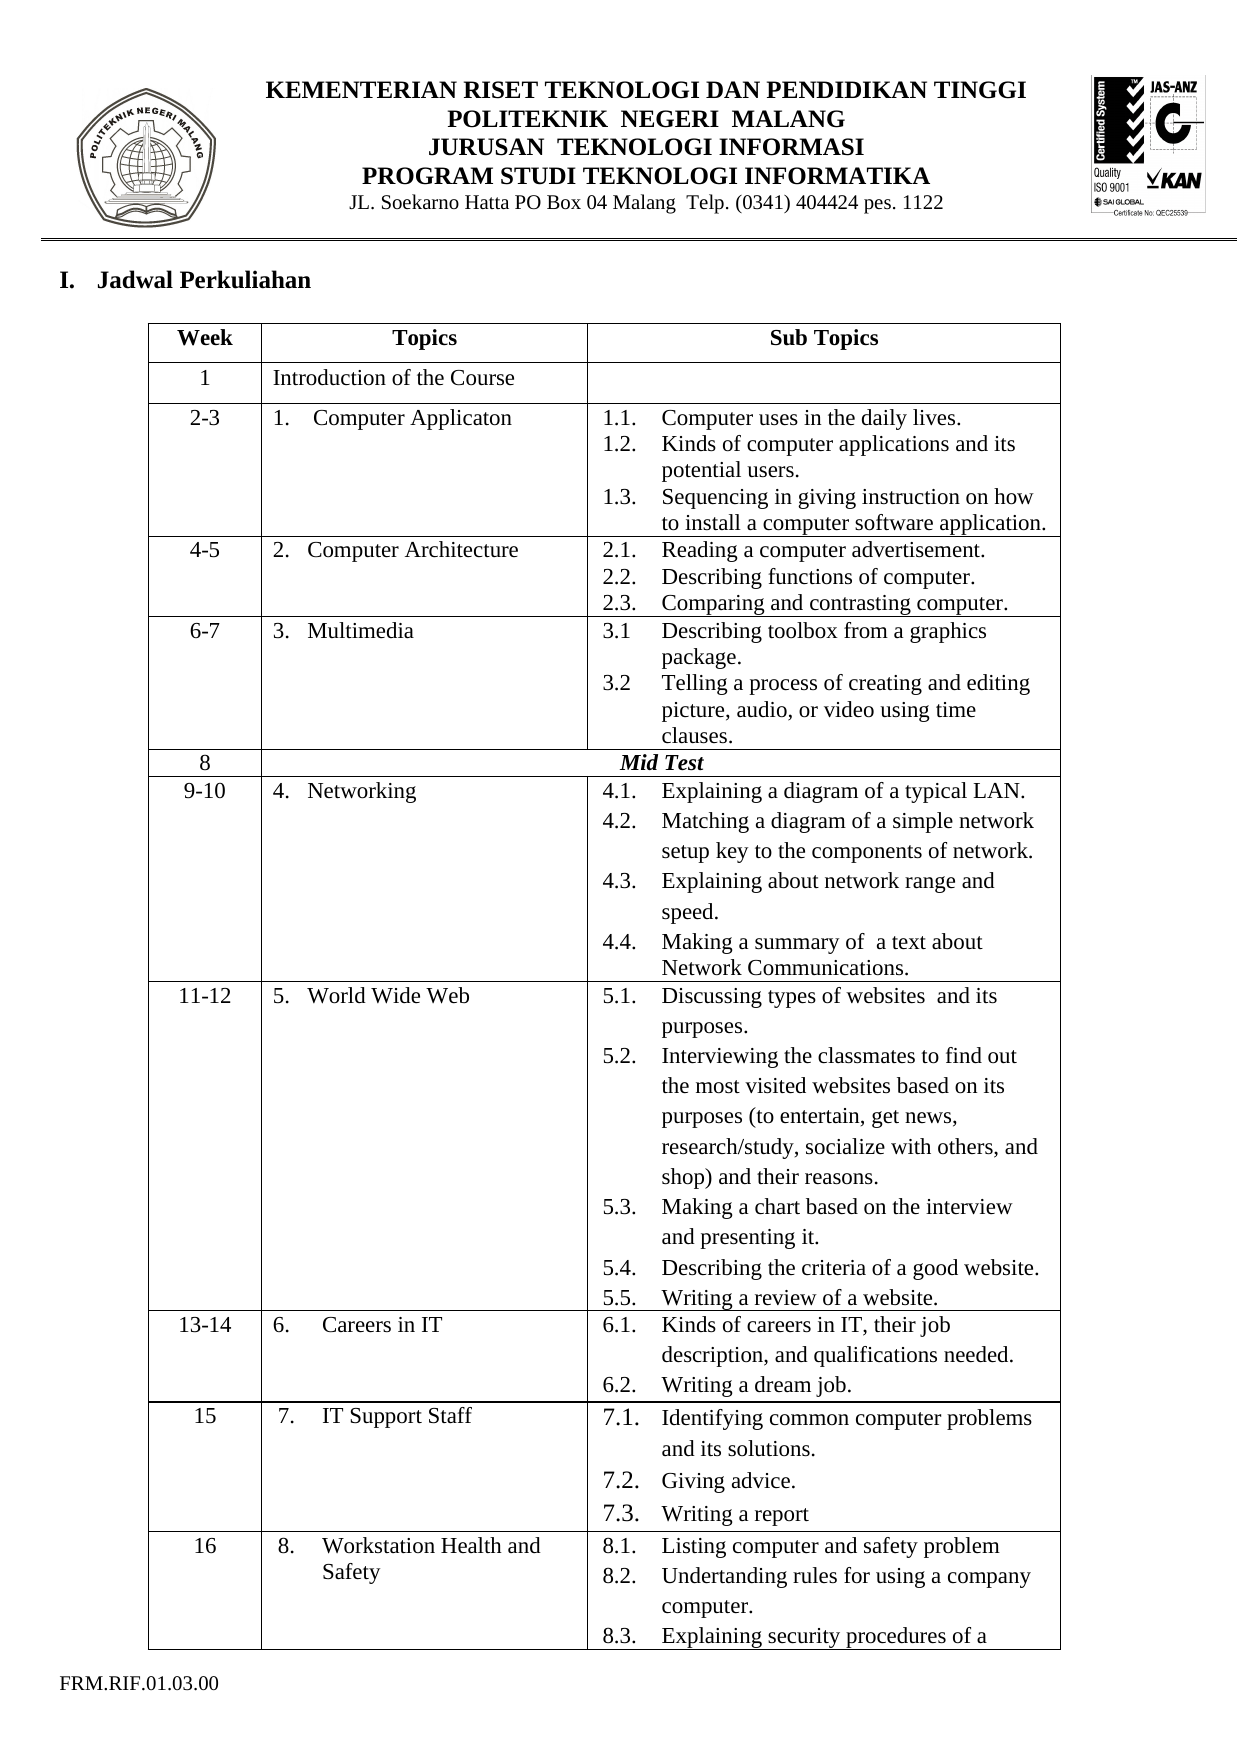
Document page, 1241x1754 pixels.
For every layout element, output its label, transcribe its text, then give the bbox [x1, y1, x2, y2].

table_cell 1 [149, 363, 261, 403]
table_cell IT Support Staff [262, 1403, 587, 1531]
table_cell 4-5 [149, 537, 261, 616]
picture [1091, 75, 1206, 218]
table_cell 6-7 [149, 617, 261, 748]
table_header Sub Topics [588, 324, 1060, 362]
table_cell Computer uses in the daily lives. Kinds of computer applications and its potential users. Sequencing in giving instruction on how to install a computer software application. [588, 404, 1060, 536]
table_cell Describing toolbox from a graphics package. Telling a process of creating and editing picture, audio, or video using time clauses. [588, 617, 1060, 748]
table_cell Introduction of the Course [262, 363, 587, 403]
table_cell Workstation Health and Safety [262, 1532, 587, 1649]
table_cell Kinds of careers in IT, their job description, and qualifications needed. Writing a dream job. [588, 1311, 1060, 1401]
table_cell Networking [262, 777, 587, 981]
list Jadwal Perkuliahan [59, 265, 1181, 294]
table_cell Reading a computer advertisement. Describing functions of computer. Comparing and contrasting computer. [588, 537, 1060, 616]
table_header Topics [262, 324, 587, 362]
table_cell [588, 363, 1060, 403]
table_cell 15 [149, 1403, 261, 1531]
table_cell Multimedia [262, 617, 587, 748]
table_header Week [149, 324, 261, 362]
table_cell 13-14 [149, 1311, 261, 1401]
table_cell Computer Architecture [262, 537, 587, 616]
table_cell Computer Applicaton [262, 404, 587, 536]
table_cell Careers in IT [262, 1311, 587, 1401]
table_cell 8 [149, 750, 261, 776]
table_cell Discussing types of websites and its purposes. Interviewing the classmates to find out the most visited websites based on its purposes (to entertain, get news, research/study, socialize with others, and shop) and their reasons. Making a chart based on the interview and presenting it. Describing the criteria of a good website. Writing a review of a website. [588, 982, 1060, 1310]
table_cell Mid Test [262, 750, 1060, 776]
table_cell World Wide Web [262, 982, 587, 1310]
table_cell Identifying common computer problems and its solutions. Giving advice. Writing a report [588, 1403, 1060, 1531]
table_cell 9-10 [149, 777, 261, 981]
table_cell Listing computer and safety problem Undertanding rules for using a company computer. Explaining security procedures of a system and network. [588, 1532, 1060, 1649]
table_cell 16 [149, 1532, 261, 1649]
table_cell Explaining a diagram of a typical LAN. Matching a diagram of a simple network setup key to the components of network. Explaining about network range and speed. Making a summary of a text about Network Communications. [588, 777, 1060, 981]
table_cell 11-12 [149, 982, 261, 1310]
picture [70, 82, 223, 235]
table_cell 2-3 [149, 404, 261, 536]
